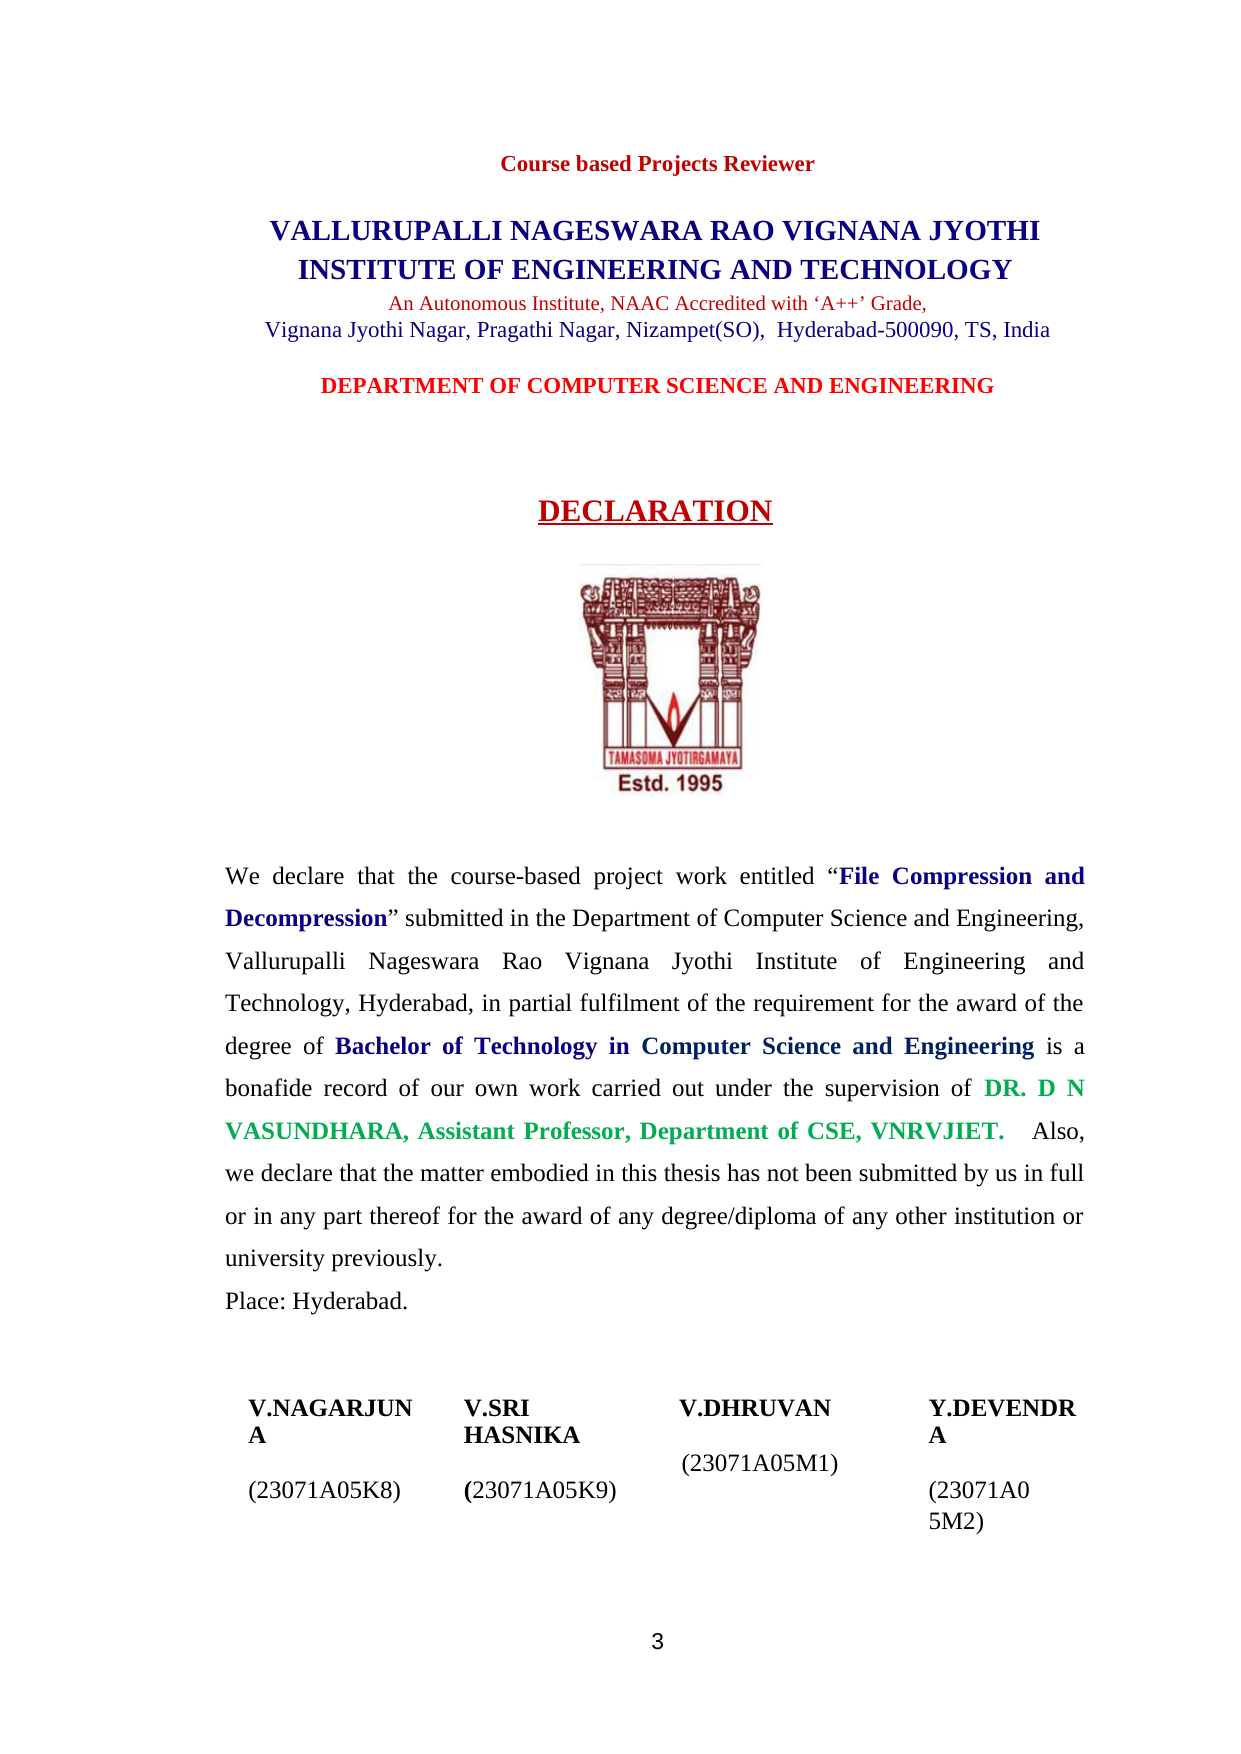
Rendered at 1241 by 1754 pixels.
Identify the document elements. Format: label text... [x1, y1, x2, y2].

text VALLURUPALLI NAGESWARA RAO VIGNANA JYOTHI INSTITUTE OF ENGINEERING AND TECHNOLOGY [225, 213, 1085, 285]
text We declare that the course-based project work entitled “File Compression and Decompression” submitted in the Department of Computer Science and Engineering, Vallurupalli Nageswara Rao Vignana Jyothi Institute of Engineering and Technology, Hyderabad, in partial fulfilment of the requirement for the award of the degree of Bachelor of Technology in Computer Science and Engineering is a bonafide record of our own work carried out under the supervision of DR. D N VASUNDHARA, Assistant Professor, Department of CSE, VNRVJIET. Also, we declare that the matter embodied in this thesis has not been submitted by us in full or in any part thereof for the award of any degree/diploma of any other institution or university previously. [225, 861, 1085, 1272]
table_header Y.DEVENDRA (23071A05M2) [902, 1395, 1094, 1536]
table_header V.DHRUVAN (23071A05M1) [655, 1395, 902, 1536]
picture [578, 564, 762, 796]
text Place: Hyderabad. [225, 1286, 1085, 1315]
table_header V.NAGARJUNA (23071A05K8) [222, 1395, 437, 1536]
text Course based Projects Reviewer [225, 150, 1090, 176]
text Vignana Jyothi Nagar, Pragathi Nagar, Nizampet(SO), Hyderabad-500090, TS, India [206, 316, 1109, 343]
text DECLARATION [225, 492, 1085, 528]
table_header V.SRI HASNIKA (23071A05K9) [437, 1395, 655, 1536]
text DEPARTMENT OF COMPUTER SCIENCE AND ENGINEERING [225, 372, 1090, 398]
text An Autonomous Institute, NAAC Accredited with ‘A++’ Grade, [206, 291, 1109, 315]
